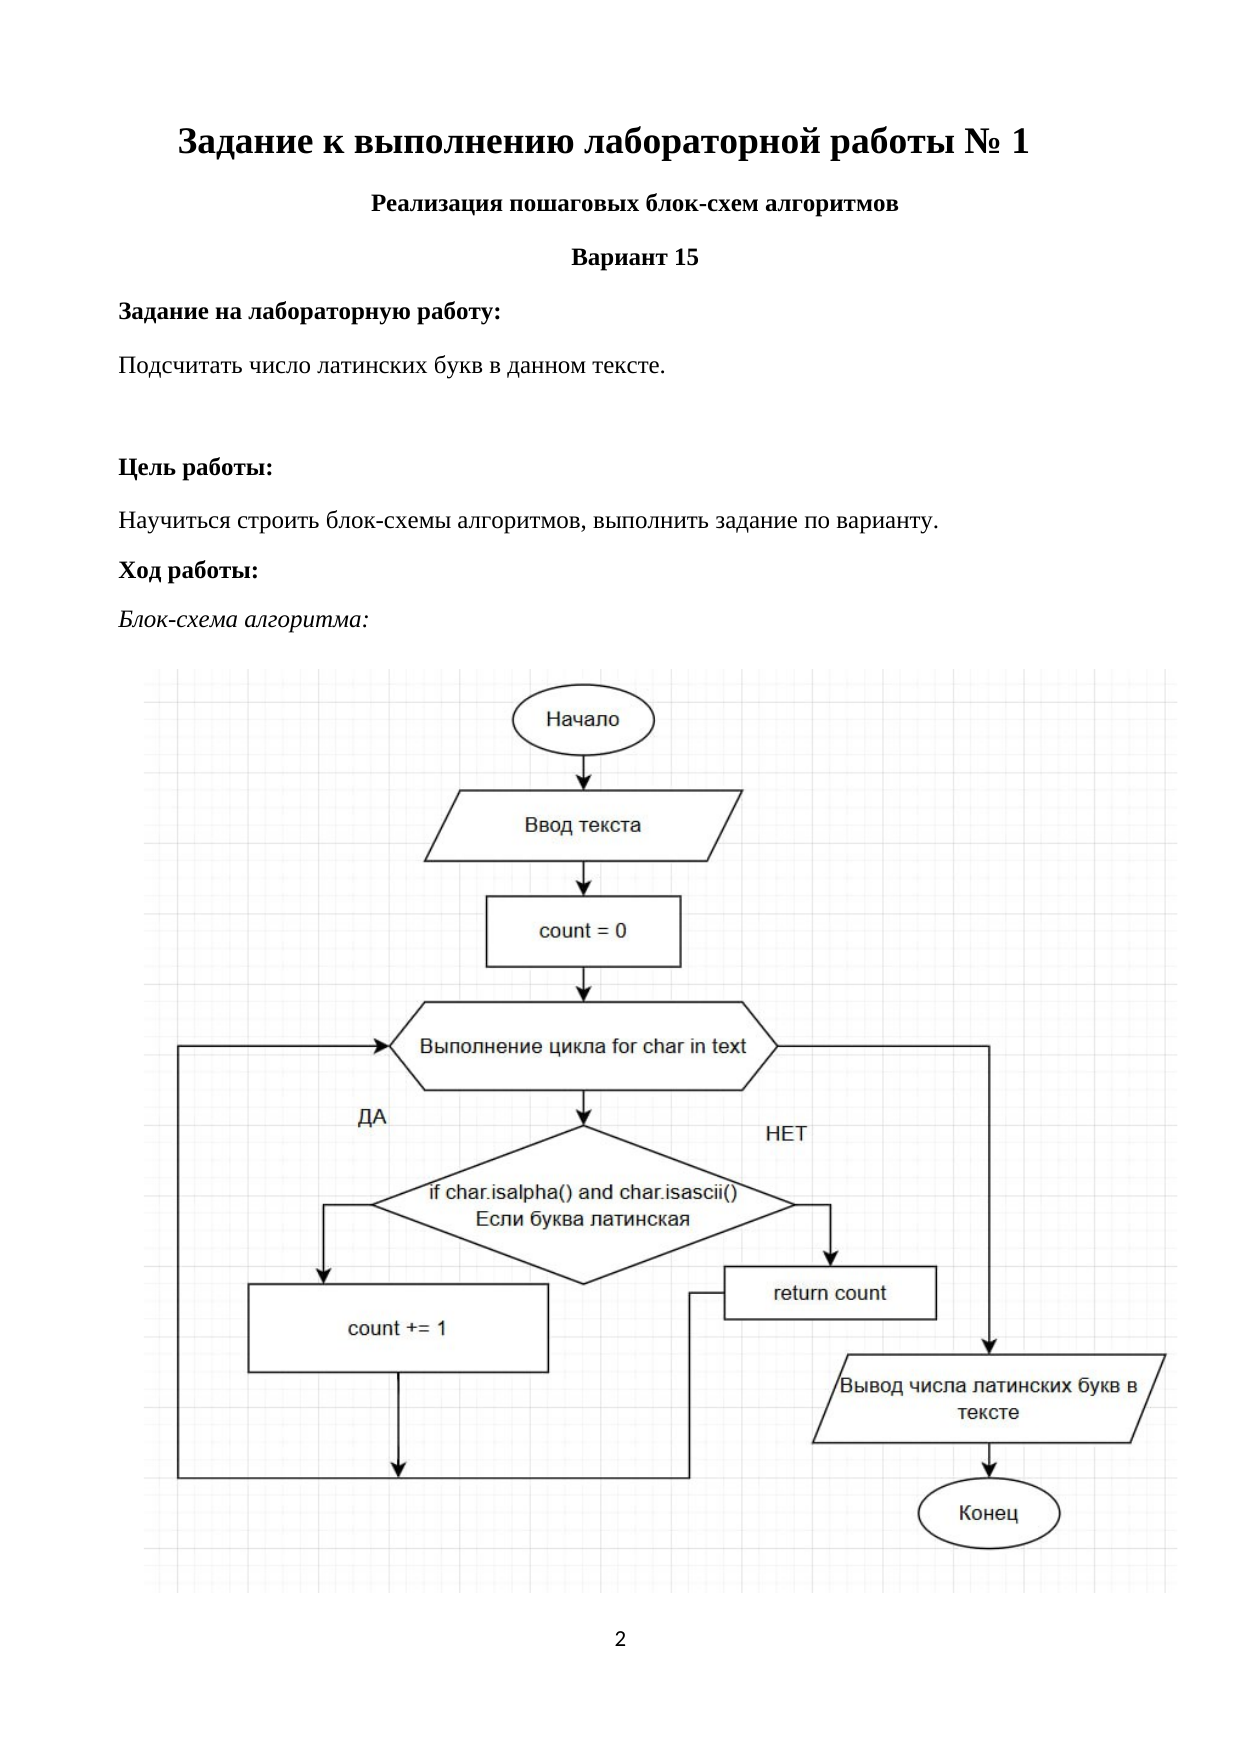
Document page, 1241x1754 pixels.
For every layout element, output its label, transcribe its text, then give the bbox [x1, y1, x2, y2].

text Вариант 15 [118, 242, 1152, 271]
text Задание к выполнению лабораторной работы № 1 [177, 118, 1152, 161]
text Блок-схема алгоритма: [118, 604, 1152, 633]
picture [143, 669, 1178, 1593]
text Реализация пошаговых блок-схем алгоритмов [118, 188, 1152, 217]
text Научиться строить блок-схемы алгоритмов, выполнить задание по варианту. [118, 505, 1152, 534]
text Задание на лабораторную работу: [118, 296, 1152, 325]
text Цель работы: [118, 452, 1152, 480]
text Подсчитать число латинских букв в данном тексте. [118, 350, 1152, 379]
text Ход работы: [118, 555, 1152, 584]
